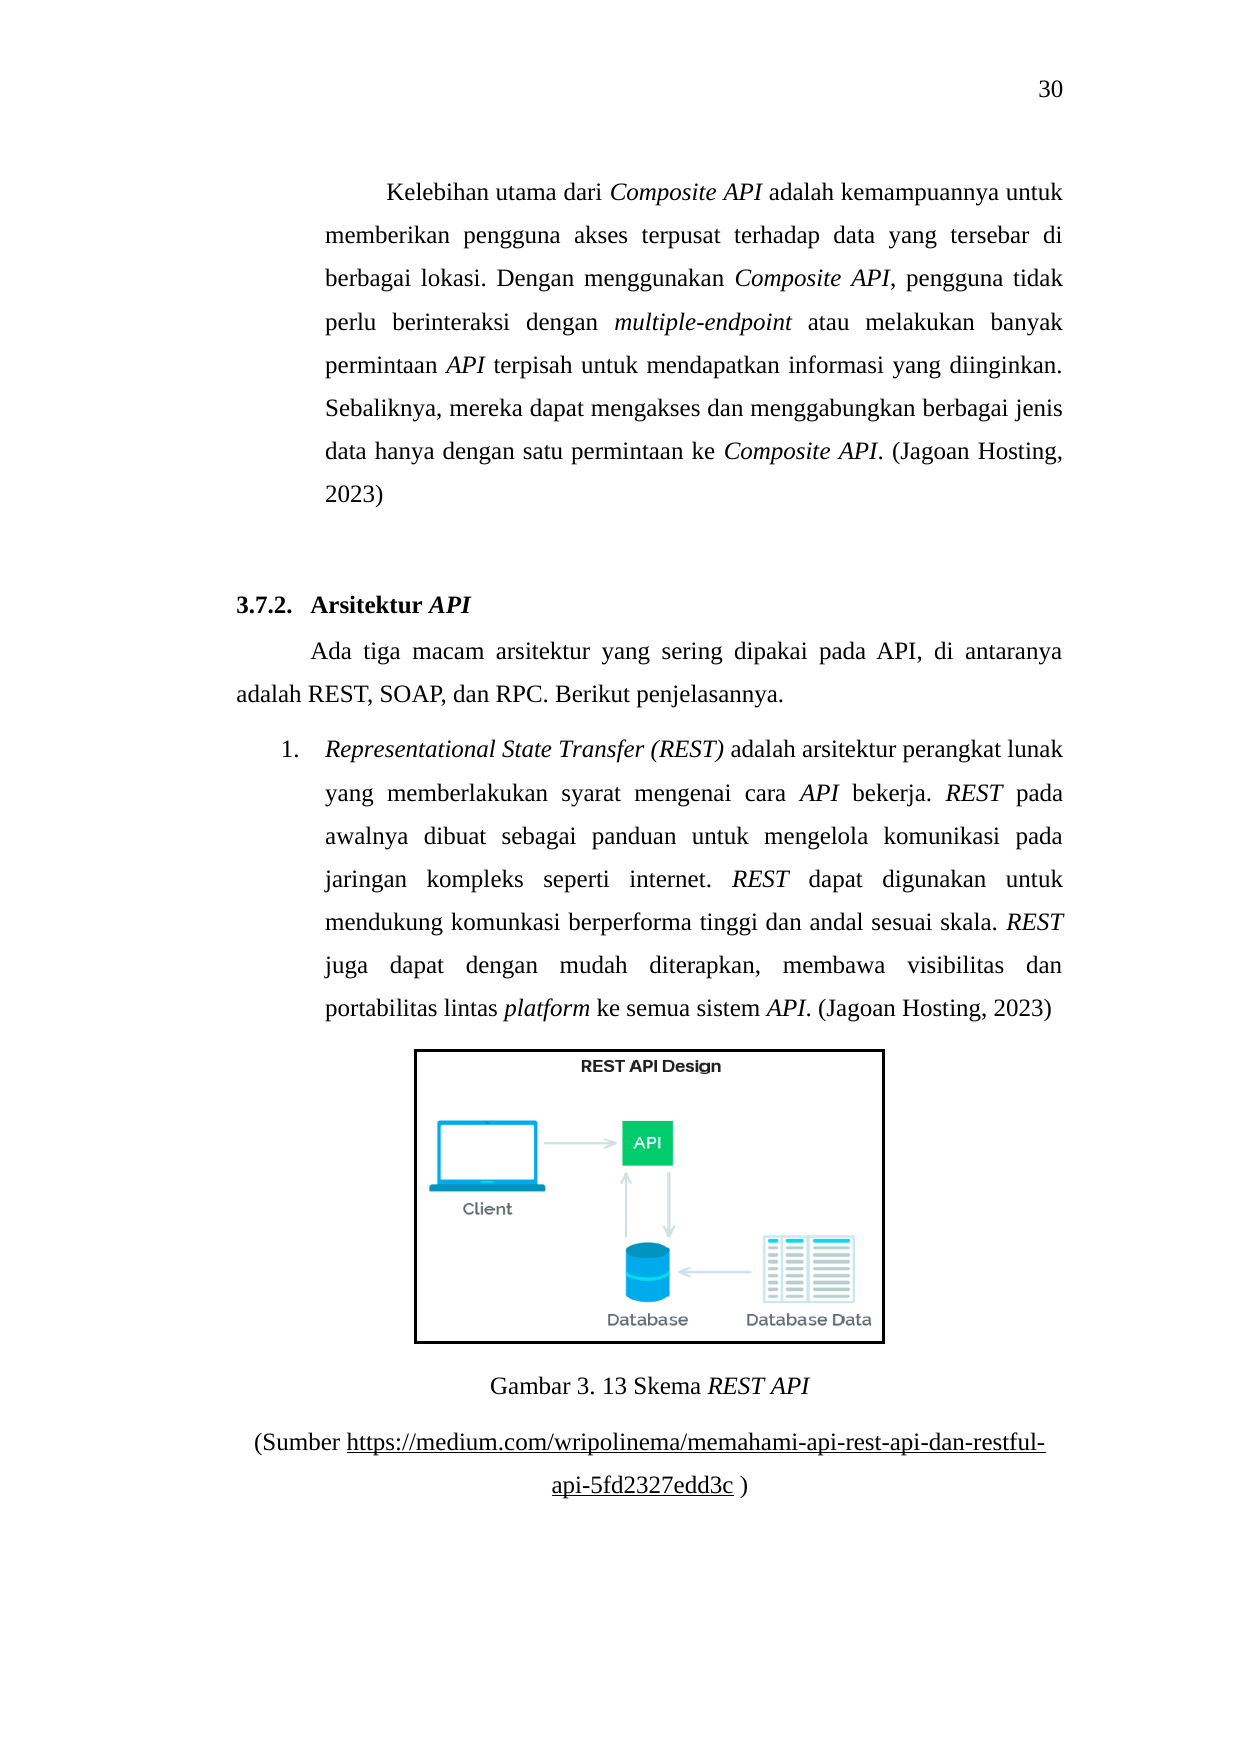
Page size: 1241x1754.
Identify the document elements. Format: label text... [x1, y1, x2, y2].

text (Sumber https://medium.com/wripolinema/memahami-api-rest-api-dan-restful-api-5fd2327edd3c ) [236, 1427, 1063, 1499]
text Arsitektur API [236, 590, 1063, 619]
text Kelebihan utama dari Composite API adalah kemampuannya untuk memberikan pengguna akses terpusat terhadap data yang tersebar di berbagai lokasi. Dengan menggunakan Composite API, pengguna tidak perlu berinteraksi dengan multiple-endpoint atau melakukan banyak permintaan API terpisah untuk mendapatkan informasi yang diinginkan. Sebaliknya, mereka dapat mengakses dan menggabungkan berbagai jenis data hanya dengan satu permintaan ke Composite API. [325, 177, 1063, 508]
picture [417, 1052, 882, 1341]
text Ada tiga macam arsitektur yang sering dipakai pada API, di antaranya adalah REST, SOAP, dan RPC. Berikut penjelasannya. [236, 636, 1063, 708]
list Representational State Transfer (REST) adalah arsitektur perangkat lunak yang memberlakukan syarat mengenai cara API bekerja. REST pada awalnya dibuat sebagai panduan untuk mengelola komunikasi pada jaringan kompleks seperti internet. REST dapat digunakan untuk mendukung komunkasi berperforma tinggi dan andal sesuai skala. REST juga dapat dengan mudah diterapkan, membawa visibilitas dan portabilitas lintas platform ke semua sistem API. [281, 734, 1063, 1022]
